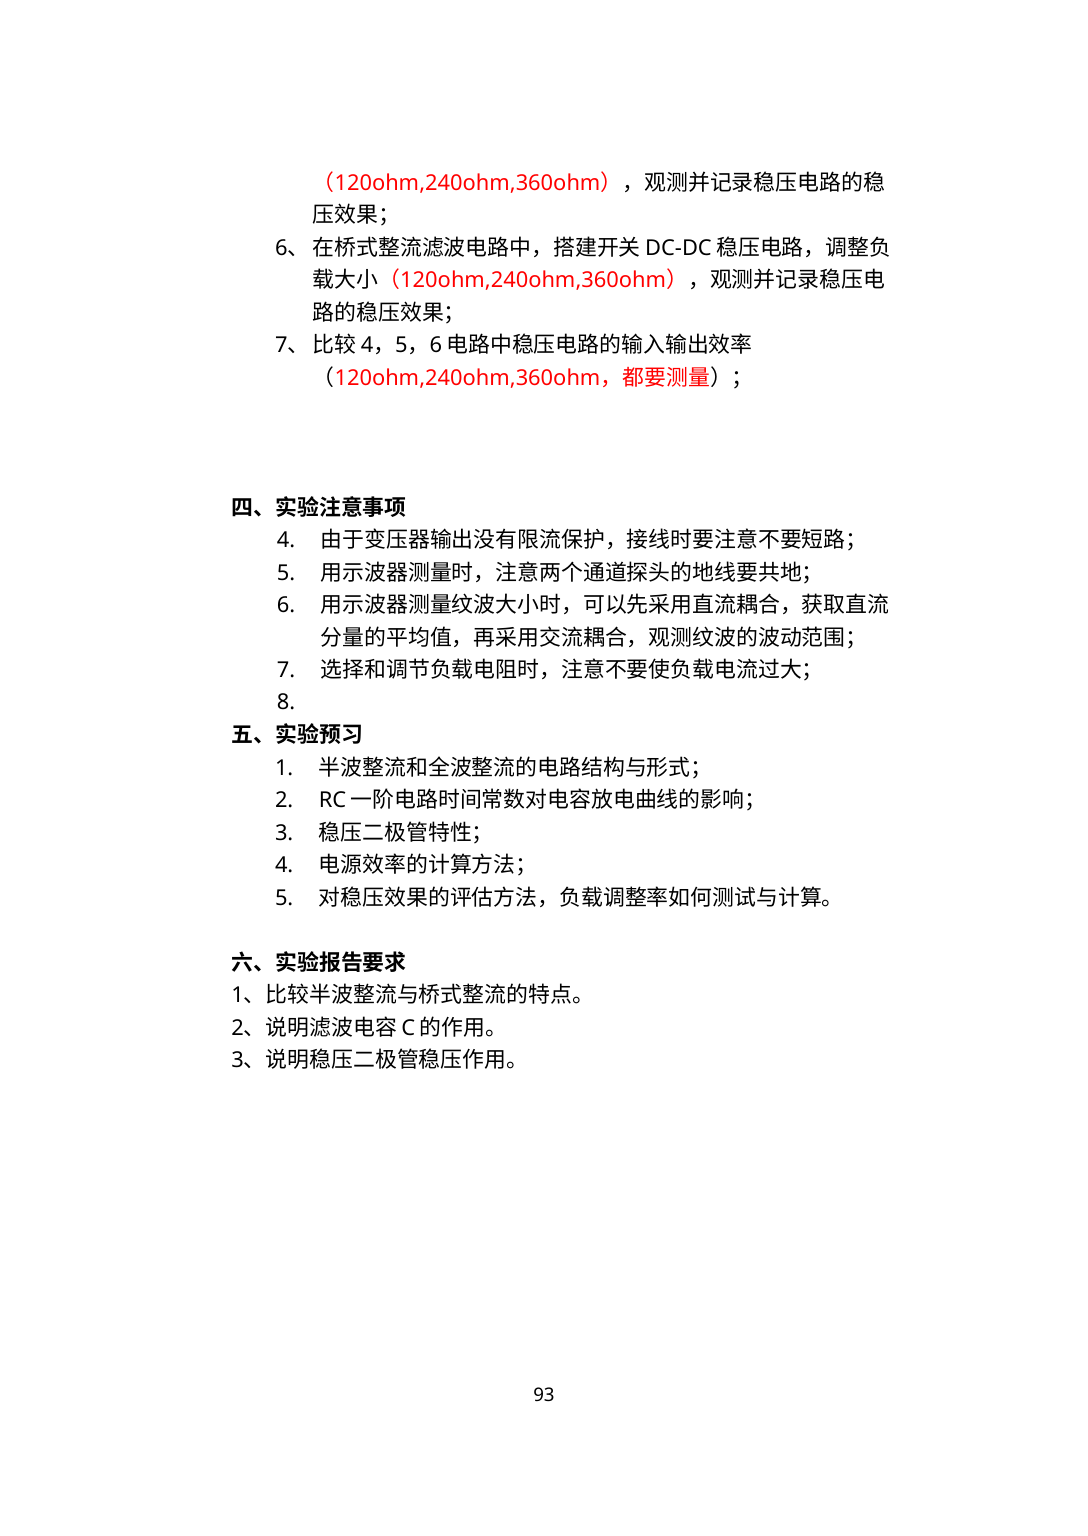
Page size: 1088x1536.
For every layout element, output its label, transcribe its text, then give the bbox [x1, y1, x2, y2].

text 四、实验注意事项 [187, 489, 900, 522]
list 对稳压效果的评估方法，负载调整率如何测试与计算。 [275, 879, 900, 912]
list 用示波器测量时，注意两个通道探头的地线要共地； [277, 554, 900, 587]
list 由于变压器输出没有限流保护，接线时要注意不要短路； [277, 522, 900, 554]
list 比较4，5，6电路中稳压电路的输入输出效率（120ohm,240ohm,360ohm，都要测量）； [275, 327, 900, 392]
text 3、说明稳压二极管稳压作用。 [231, 1042, 900, 1074]
list 半波整流和全波整流的电路结构与形式； [275, 749, 900, 782]
text 五、实验预习 [187, 717, 900, 749]
list 用示波器测量纹波大小时，可以先采用直流耦合，获取直流分量的平均值，再采用交流耦合，观测纹波的波动范围； [277, 587, 900, 652]
list RC一阶电路时间常数对电容放电曲线的影响； [275, 782, 900, 814]
list 稳压二极管特性； [275, 814, 900, 847]
list 在桥式整流滤波电路中，搭建开关DC-DC稳压电路，调整负载大小（120ohm,240ohm,360ohm），观测并记录稳压电路的稳压效果； [275, 229, 900, 327]
text 1、比较半波整流与桥式整流的特点。 [231, 977, 900, 1009]
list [275, 164, 900, 229]
text 六、实验报告要求 [187, 944, 900, 977]
list 选择和调节负载电阻时，注意不要使负载电流过大； [277, 652, 900, 684]
list 电源效率的计算方法； [275, 847, 900, 879]
text 2、说明滤波电容C的作用。 [231, 1009, 900, 1042]
